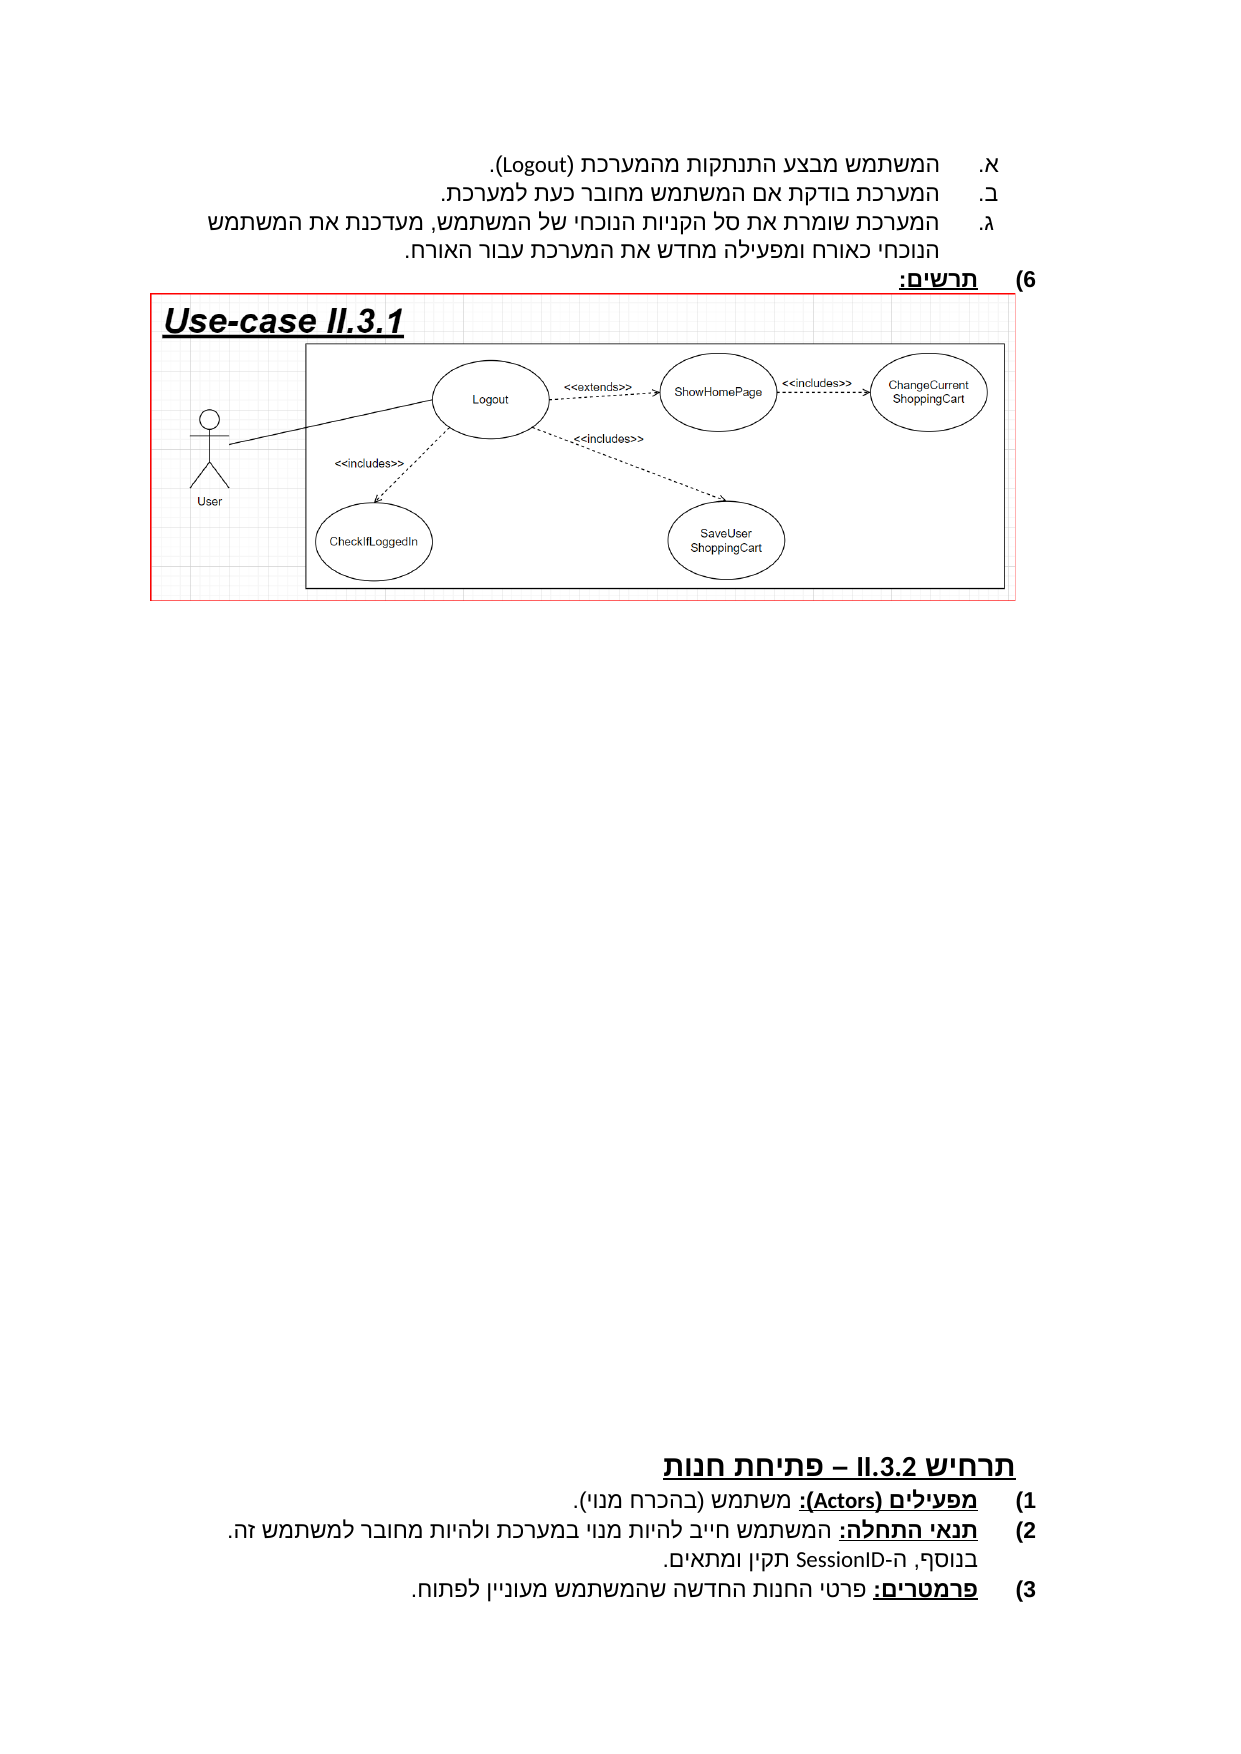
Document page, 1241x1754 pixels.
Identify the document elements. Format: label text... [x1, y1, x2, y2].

list תרשים: [187, 266, 1016, 292]
text תרחיש II.3.2 – פתיחת חנות [187, 1448, 1016, 1484]
list פרמטרים: פרטי החנות החדשה שהמשתמש מעוניין לפתוח. [187, 1576, 1016, 1602]
picture [150, 293, 1016, 601]
list המשתמש מבצע התנתקות מהמערכת (Logout). [187, 150, 978, 178]
list תנאי התחלה: המשתמש חייב להיות מנוי במערכת ולהיות מחובר למשתמש זה. בנוסף, ה-SessionID תקין ומתאים. [187, 1517, 1016, 1573]
list המערכת שומרת את סל הקניות הנוכחי של המשתמש, מעדכנת את המשתמש הנוכחי כאורח ומפעילה מחדש את המערכת עבור האורח. [187, 209, 978, 263]
list מפעילים (Actors): משתמש (בהכרח מנוי). [187, 1487, 1016, 1515]
list המערכת בודקת אם המשתמש מחובר כעת למערכת. [187, 180, 978, 207]
